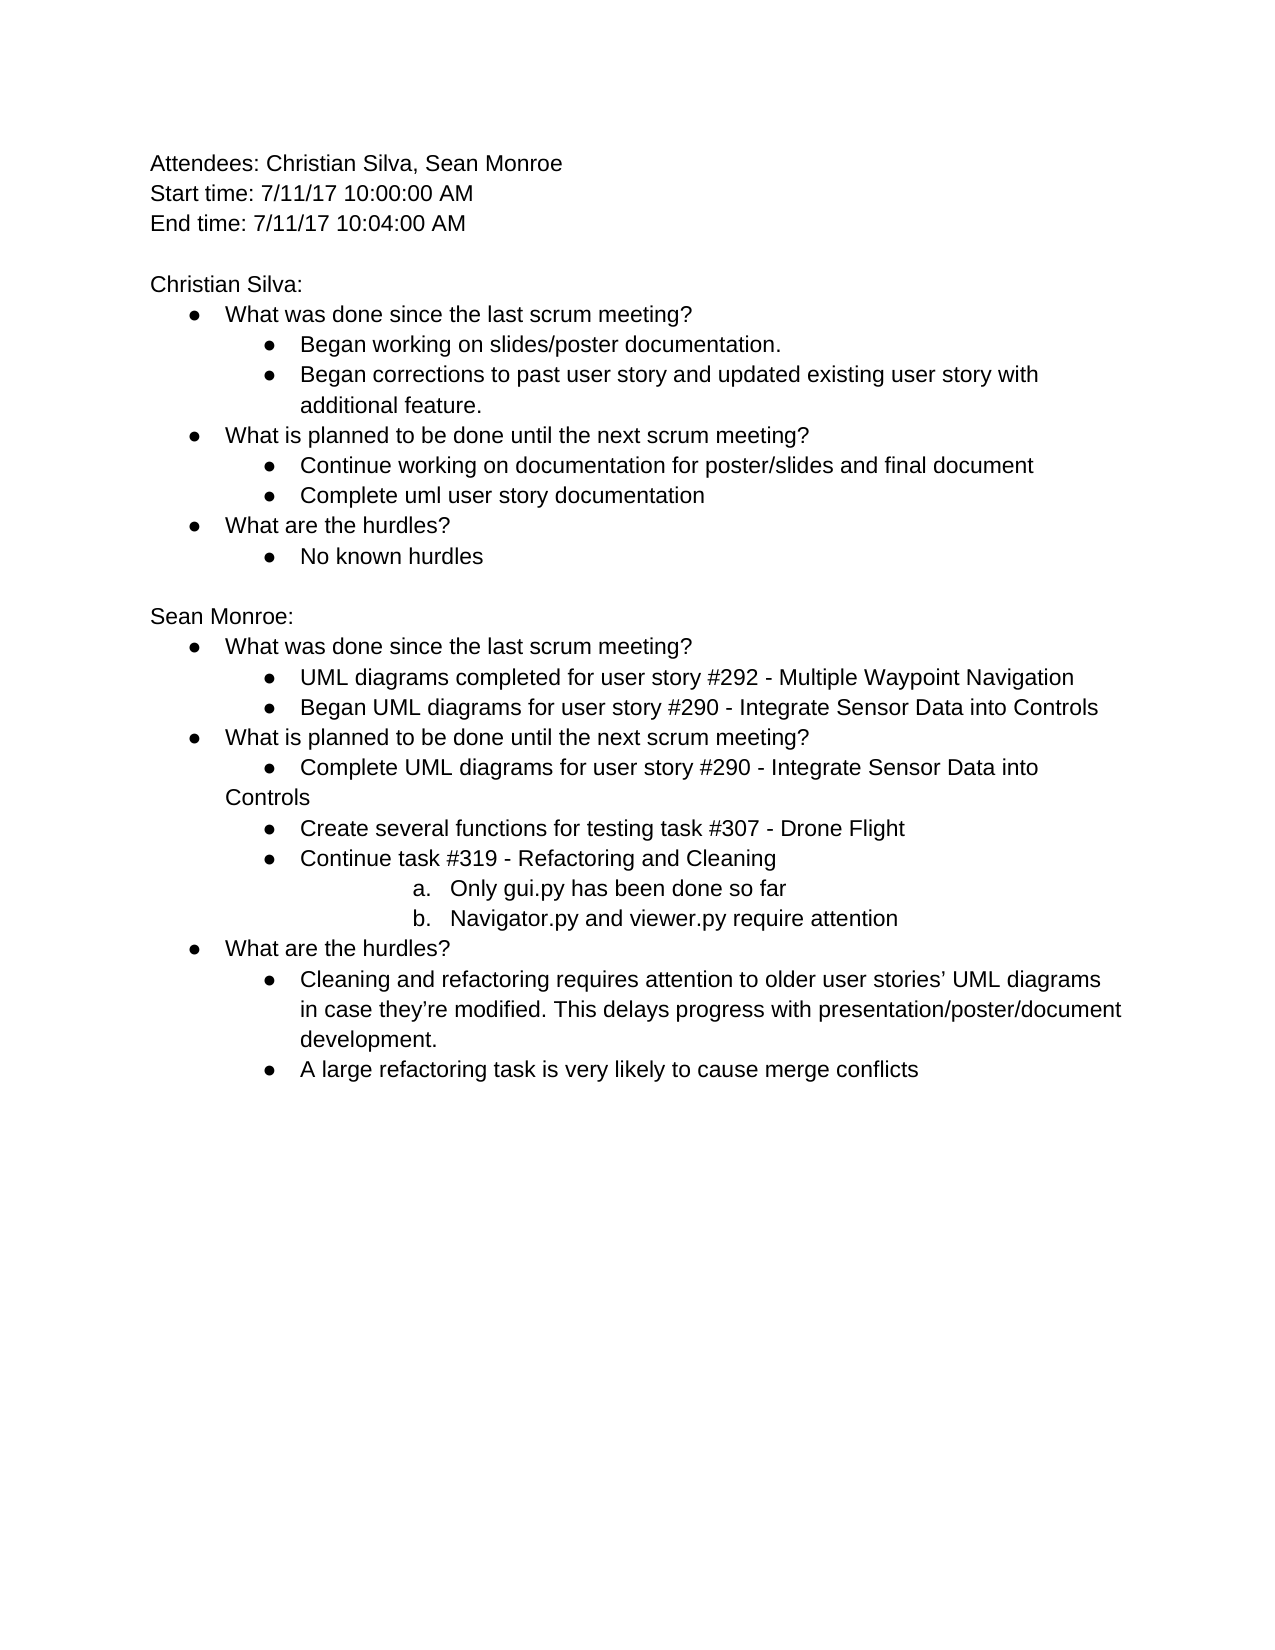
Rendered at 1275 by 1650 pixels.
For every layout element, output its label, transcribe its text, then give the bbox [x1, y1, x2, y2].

list Complete UML diagrams for user story #290 - Integrate Sensor Data into Controls [225, 754, 1125, 811]
list What was done since the last scrum meeting? [187, 633, 1125, 660]
list No known hurdles [225, 543, 1125, 569]
text Christian Silva: [150, 271, 1125, 297]
list Complete uml user story documentation [225, 482, 1125, 509]
list What are the hurdles? [187, 935, 1125, 962]
list Continue task #319 - Refactoring and Cleaning [225, 845, 1125, 871]
text End time: 7/11/17 10:04:00 AM [150, 210, 1125, 237]
list What is planned to be done until the next scrum meeting? [187, 422, 1125, 448]
list Began working on slides/poster documentation. [225, 331, 1125, 358]
text additional feature. [225, 392, 1125, 418]
list What was done since the last scrum meeting? [187, 301, 1125, 327]
text Sean Monroe: [150, 603, 1125, 629]
list Began UML diagrams for user story #290 - Integrate Sensor Data into Controls [225, 694, 1125, 720]
list UML diagrams completed for user story #292 - Multiple Waypoint Navigation [225, 663, 1125, 690]
list Create several functions for testing task #307 - Drone Flight [225, 814, 1125, 841]
text Start time: 7/11/17 10:00:00 AM [150, 180, 1125, 207]
list Navigator.py and viewer.py require attention [300, 905, 1125, 932]
list Continue working on documentation for poster/slides and final document [225, 452, 1125, 478]
list What are the hurdles? [187, 512, 1125, 539]
list Cleaning and refactoring requires attention to older user stories’ UML diagrams in case they’re modified. This delays progress with presentation/poster/document development. [262, 966, 1125, 1052]
list A large refactoring task is very likely to cause merge conflicts [262, 1056, 1125, 1083]
list Only gui.py has been done so far [300, 875, 1125, 901]
text Attendees: Christian Silva, Sean Monroe [150, 150, 1125, 176]
list Began corrections to past user story and updated existing user story with [225, 361, 1125, 388]
list What is planned to be done until the next scrum meeting? [187, 724, 1125, 750]
